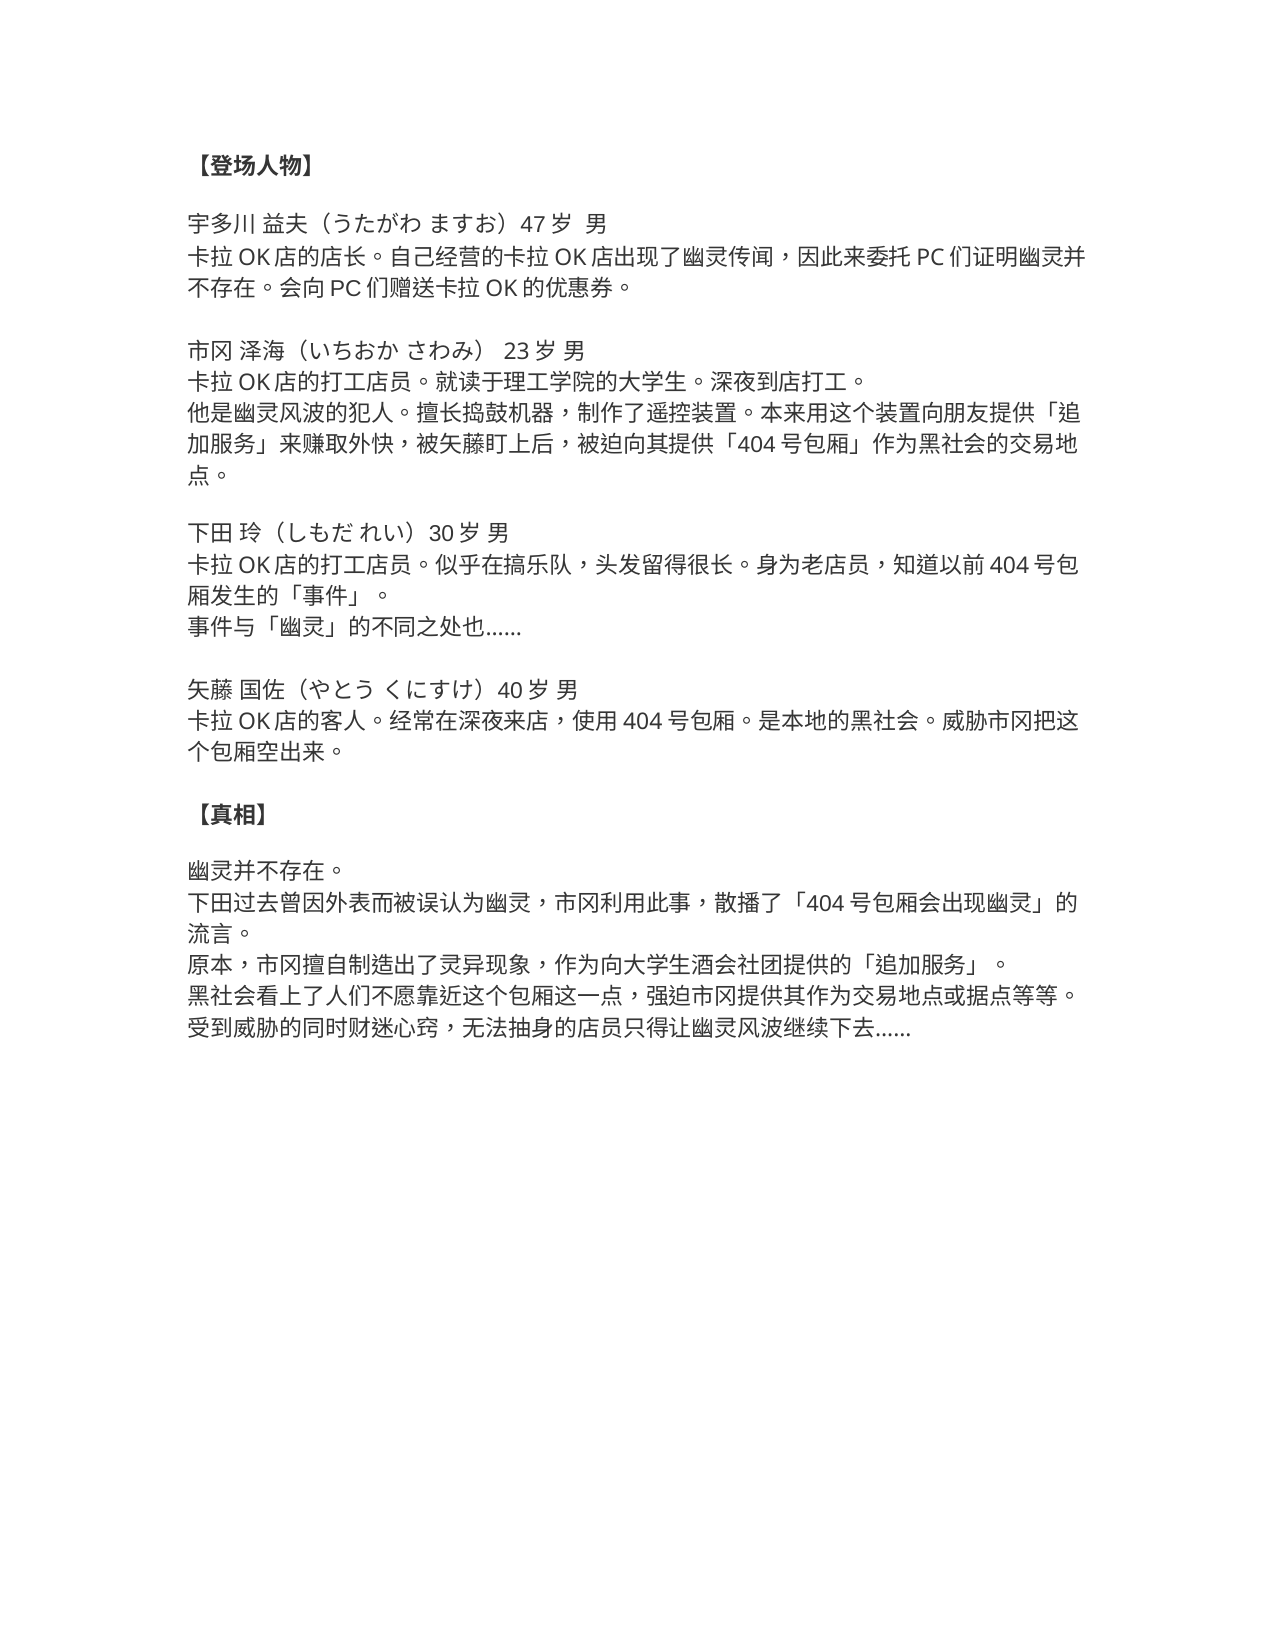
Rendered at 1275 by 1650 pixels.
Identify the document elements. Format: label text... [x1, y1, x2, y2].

text 矢藤 国佐（やとう くにすけ）40岁 男 [187, 673, 1087, 705]
text 原本，市冈擅自制造出了灵异现象，作为向大学生酒会社团提供的「追加服务」。 [187, 949, 1087, 980]
text 下田过去曾因外表而被误认为幽灵，市冈利用此事，散播了「404号包厢会出现幽灵」的流言。 [187, 887, 1087, 949]
text 下田 玲（しもだ れい）30岁 男 [187, 517, 1087, 548]
text 【登场人物】 [187, 150, 1087, 181]
text 黑社会看上了人们不愿靠近这个包厢这一点，强迫市冈提供其作为交易地点或据点等等。 [187, 980, 1087, 1012]
text 卡拉OK店的打工店员。就读于理工学院的大学生。深夜到店打工。 [187, 366, 1087, 397]
text 卡拉OK店的店长。自己经营的卡拉OK店出现了幽灵传闻，因此来委托PC们证明幽灵并不存在。会向PC们赠送卡拉OK的优惠券。 [187, 239, 1087, 303]
text 卡拉OK店的客人。经常在深夜来店，使用404号包厢。是本地的黑社会。威胁市冈把这个包厢空出来。 [187, 705, 1087, 767]
text 受到威胁的同时财迷心窍，无法抽身的店员只得让幽灵风波继续下去…… [187, 1012, 1087, 1043]
text 卡拉OK店的打工店员。似乎在搞乐队，头发留得很长。身为老店员，知道以前404号包厢发生的「事件」。 [187, 548, 1087, 611]
text 市冈 泽海（いちおか さわみ） 23岁 男 [187, 335, 1087, 366]
text 幽灵并不存在。 [187, 855, 1087, 887]
text 【真相】 [187, 798, 1087, 830]
text 事件与「幽灵」的不同之处也…… [187, 611, 1087, 642]
text 他是幽灵风波的犯人。擅长捣鼓机器，制作了遥控装置。本来用这个装置向朋友提供「追加服务」来赚取外快，被矢藤盯上后，被迫向其提供「404号包厢」作为黑社会的交易地点。 [187, 397, 1087, 491]
text 宇多川 益夫（うたがわ ますお）47岁 男 [187, 208, 1087, 239]
